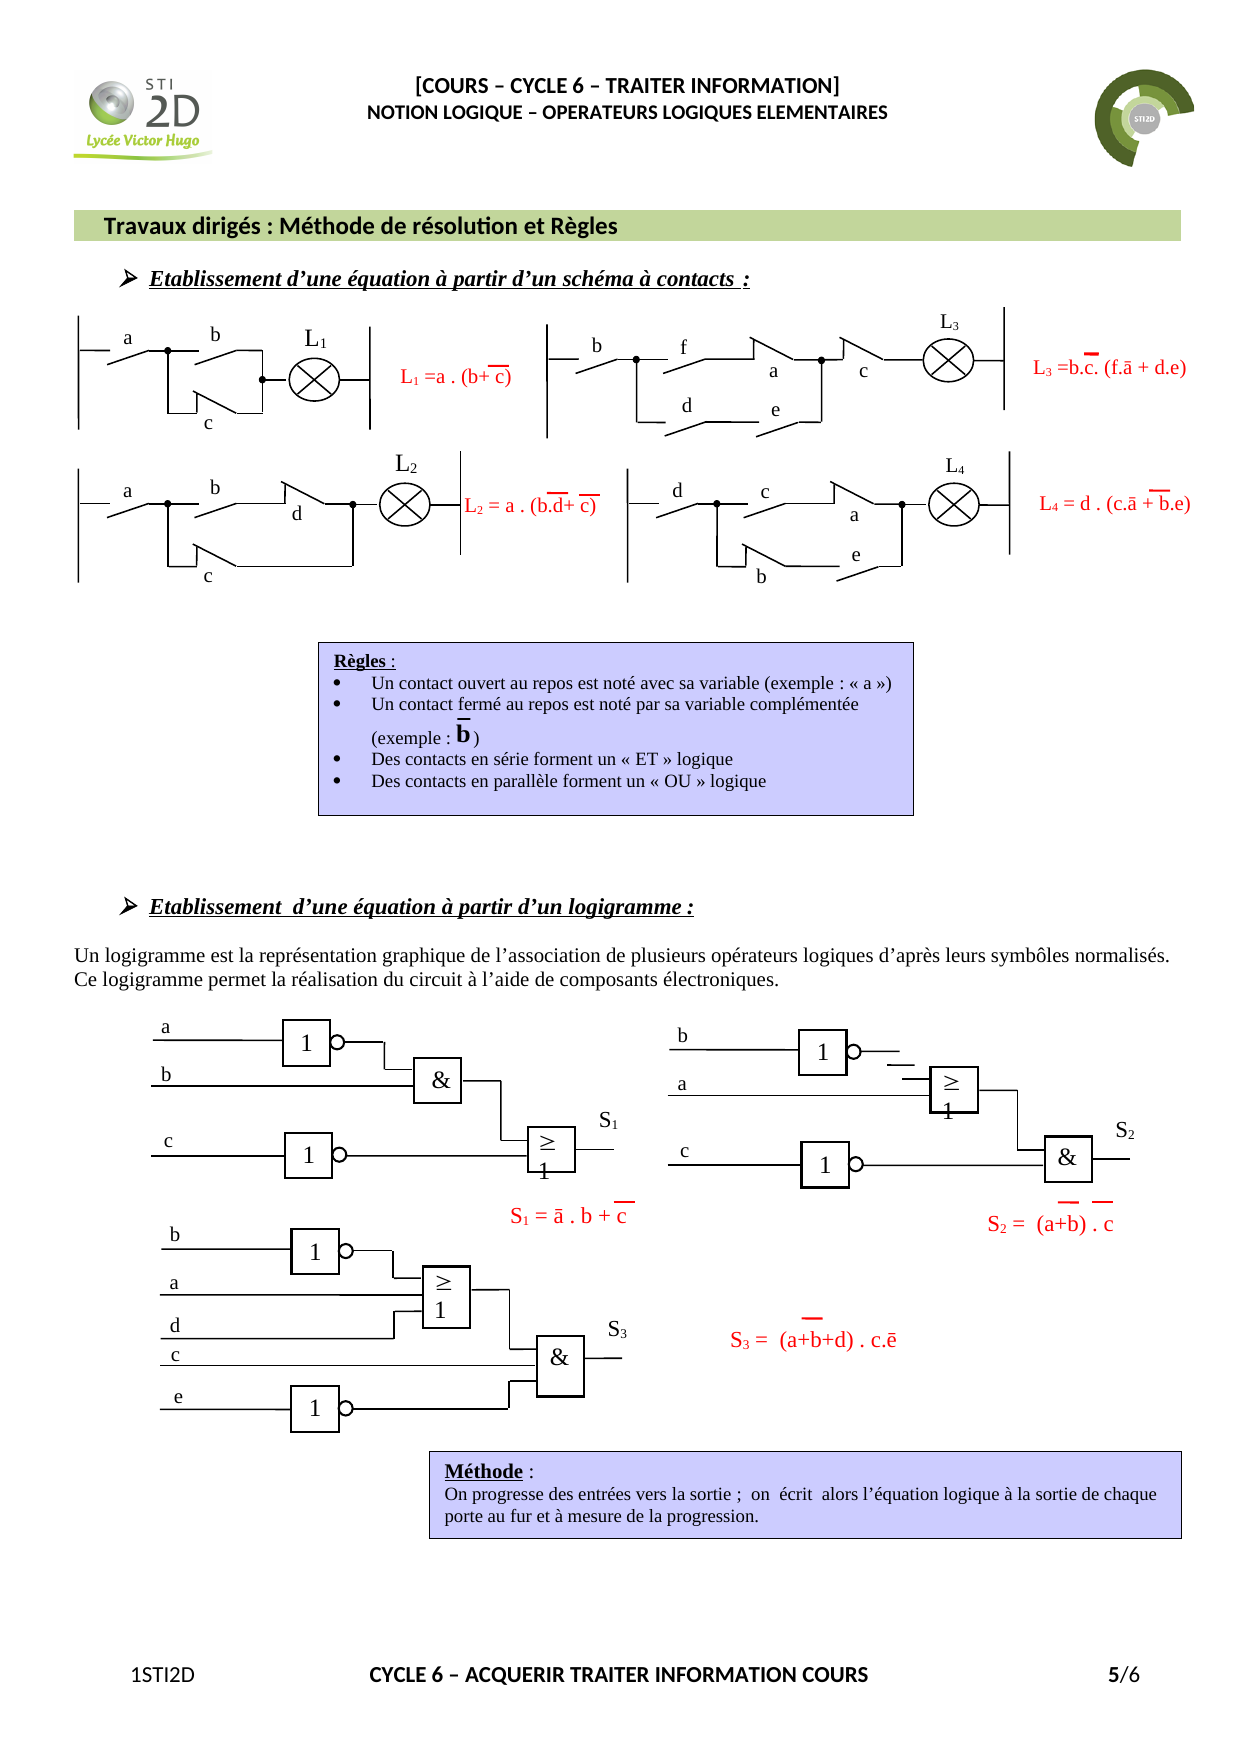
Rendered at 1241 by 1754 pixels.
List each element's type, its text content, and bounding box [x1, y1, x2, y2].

text Un logigramme est la représentation graphique de l’association de plusieurs opérateurs logiques d’après leurs symbôles normalisés. [74, 943, 1181, 967]
list Etablissement d’une équation à partir d’un logigramme : [118, 893, 1181, 919]
picture [1094, 69, 1195, 167]
text Ce logigramme permet la réalisation du circuit à l’aide de composants électroniques. [74, 967, 1181, 991]
text Travaux dirigés : Méthode de résolution et Règles [74, 210, 1181, 241]
list Etablissement d’une équation à partir d’un schéma à contacts : [118, 265, 1181, 291]
picture [73, 70, 213, 164]
